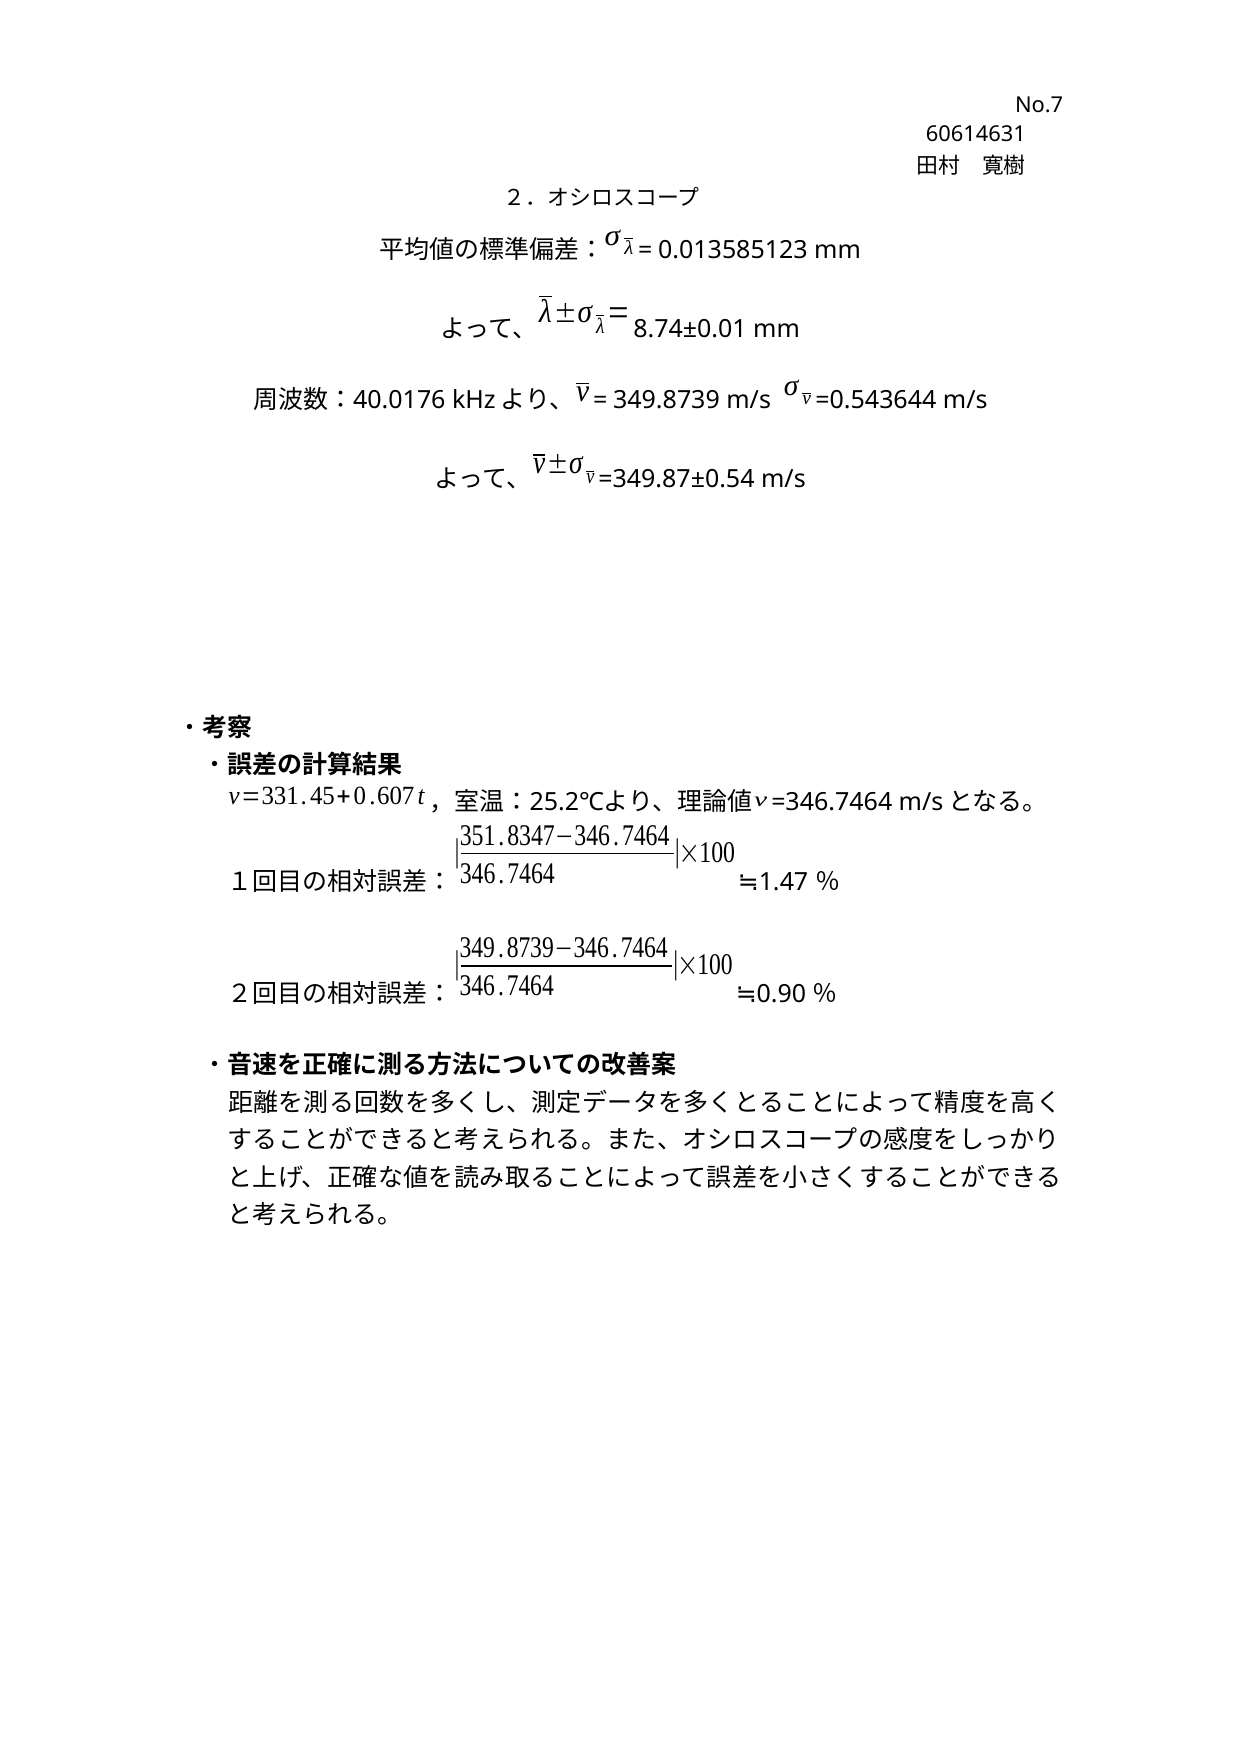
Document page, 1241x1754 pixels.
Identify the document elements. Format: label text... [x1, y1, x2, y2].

text 周波数：40.0176 kHzより、= 349.8739 m/s =0.543644 m/s [177, 369, 1063, 444]
text 平均値の標準偏差：= 0.013585123 mm [177, 219, 1063, 294]
text よって、8.74±0.01 mm [177, 294, 1063, 369]
text よって、=349.87±0.54 m/s [177, 444, 1063, 519]
text ・考察 [177, 707, 1063, 744]
text ・誤差の計算結果 [177, 744, 1063, 782]
text ２回目の相対誤差：≒0.90 ％ [177, 932, 1063, 1044]
text ，室温：25.2℃より、理論値=346.7464 m/sとなる。 [177, 782, 1063, 819]
text 距離を測る回数を多くし、測定データを多くとることによって精度を高くすることができると考えられる。また、オシロスコープの感度をしっかりと上げ、正確な値を読み取ることによって誤差を小さくすることができると考えられる。 [177, 1082, 1063, 1232]
text １回目の相対誤差：≒1.47 ％ [177, 819, 1063, 932]
text ・音速を正確に測る方法についての改善案 [177, 1044, 1063, 1082]
